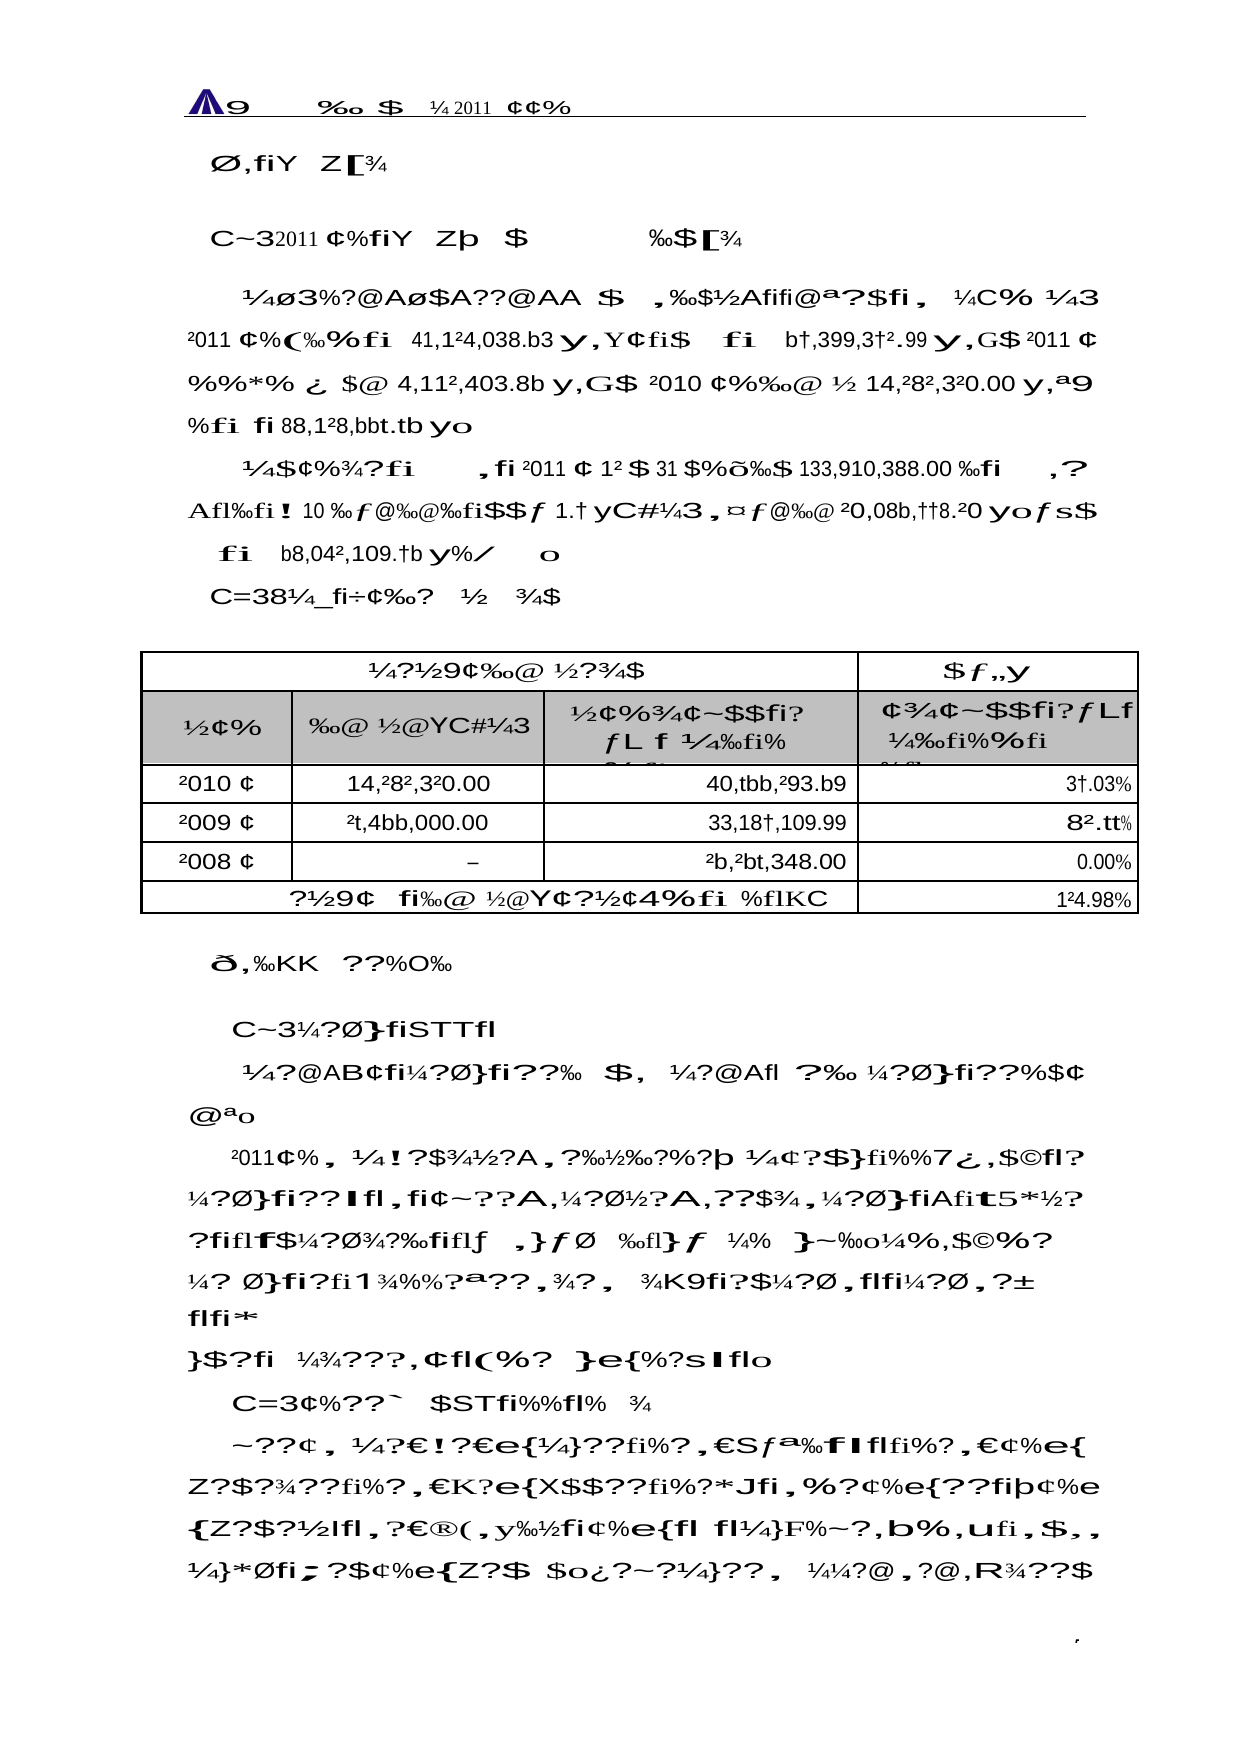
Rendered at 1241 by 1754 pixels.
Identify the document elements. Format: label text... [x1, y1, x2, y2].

text ð,‰KK ??%O‰ C~3¼?Ø}fiSTTfl [209, 914, 497, 1043]
text ~??¢, ¼?€!?€e{¼}??fi%?,€Sƒª‰fIflfi%?,€¢%e{ [231, 1433, 1151, 1458]
text ¼}*Øfi;?$¢%e{Z?$ $o¿?~?¼}??, ¼¼?@,?@,R¾??$ [187, 1555, 1151, 1584]
text C~32011 ¢%fiY Zþ $ ‰$[¾ [209, 224, 1151, 251]
text Afl‰fi! 10 ‰ƒ@‰@‰fi$$ƒ 1.† yC#¼3,¤ƒ@‰@ ²0,08b,††8.²0 yoƒs$ [187, 498, 1151, 524]
text Ø,fiY Z[¾ [209, 150, 1151, 176]
text ²011¢%, ¼!?$¾½?A,?‰½‰?%?þ ¼¢?$}fi%%7¿,$©fl? [231, 1145, 1151, 1171]
text ¼?Ø}fi??Ifl,fi¢~??A,¼?Ø½?A,??$¾,¼?Ø}fiAfit5*½? [187, 1183, 1151, 1212]
text fi b8,04²,109.†b y%/ o [187, 541, 1151, 566]
text C=3¢%??` $STfi%%fl% ¾ [231, 1391, 1151, 1416]
text }$?fi ¼¾???,¢fl(%? }e{%?sIflo [187, 1344, 1151, 1373]
text ¼?@AB¢fi¼?Ø}fi??‰ $, ¼?@Afl ?‰ ¼?Ø}fi??%$¢ [231, 1060, 1151, 1086]
text %%*% ¿ $@ 4,11²,403.8b y,G$ ²010 ¢%‰@ ½ 14,²8²,3²0.00 y,ª9 [187, 371, 1151, 396]
text ?fiflf$¼?Ø¾?‰fiflƒ ,}ƒØ ‰fl}ƒ ¼% }~‰o¼%,$©%?¼? Ø}fi?fi1¾%%?ª??,¾?, ¾K9fi?$¼?Ø,flfi¼?Ø,?± flfi* [187, 1225, 1084, 1331]
text @ªo [187, 1103, 1151, 1128]
text ¼$¢%¾?fi ,fi ²011 ¢ 1² $ 31 $%õ‰$ 133,910,388.00 ‰fi ,? [231, 456, 1151, 481]
picture [187, 88, 225, 115]
text {Z?$?½Ifl,?€®(,y‰½fi¢%e{fl fl¼}F%~?,b%,ufi,$,, [187, 1513, 1151, 1543]
text C=38¼_fi÷¢‰? ½ ¾$ [209, 584, 1151, 609]
text ²011 ¢%(‰%fi 41,1²4,038.b3 y,Y¢fi$ fi b†,399,3†².99 y,G$ ²011 ¢ [187, 324, 1151, 353]
text ¼ø3%?@Aø$A??@AA $ ,‰$½Afifi@ª?$fi, ¼C% ¼3 [231, 282, 1151, 311]
text %fi fi 88,1²8,bbt.tb yo [187, 413, 1151, 439]
text Z?$?¾??fi%?,€K?e{X$$??fi%?*Jfi,%?¢%e{??fiþ¢%e [187, 1471, 1151, 1501]
